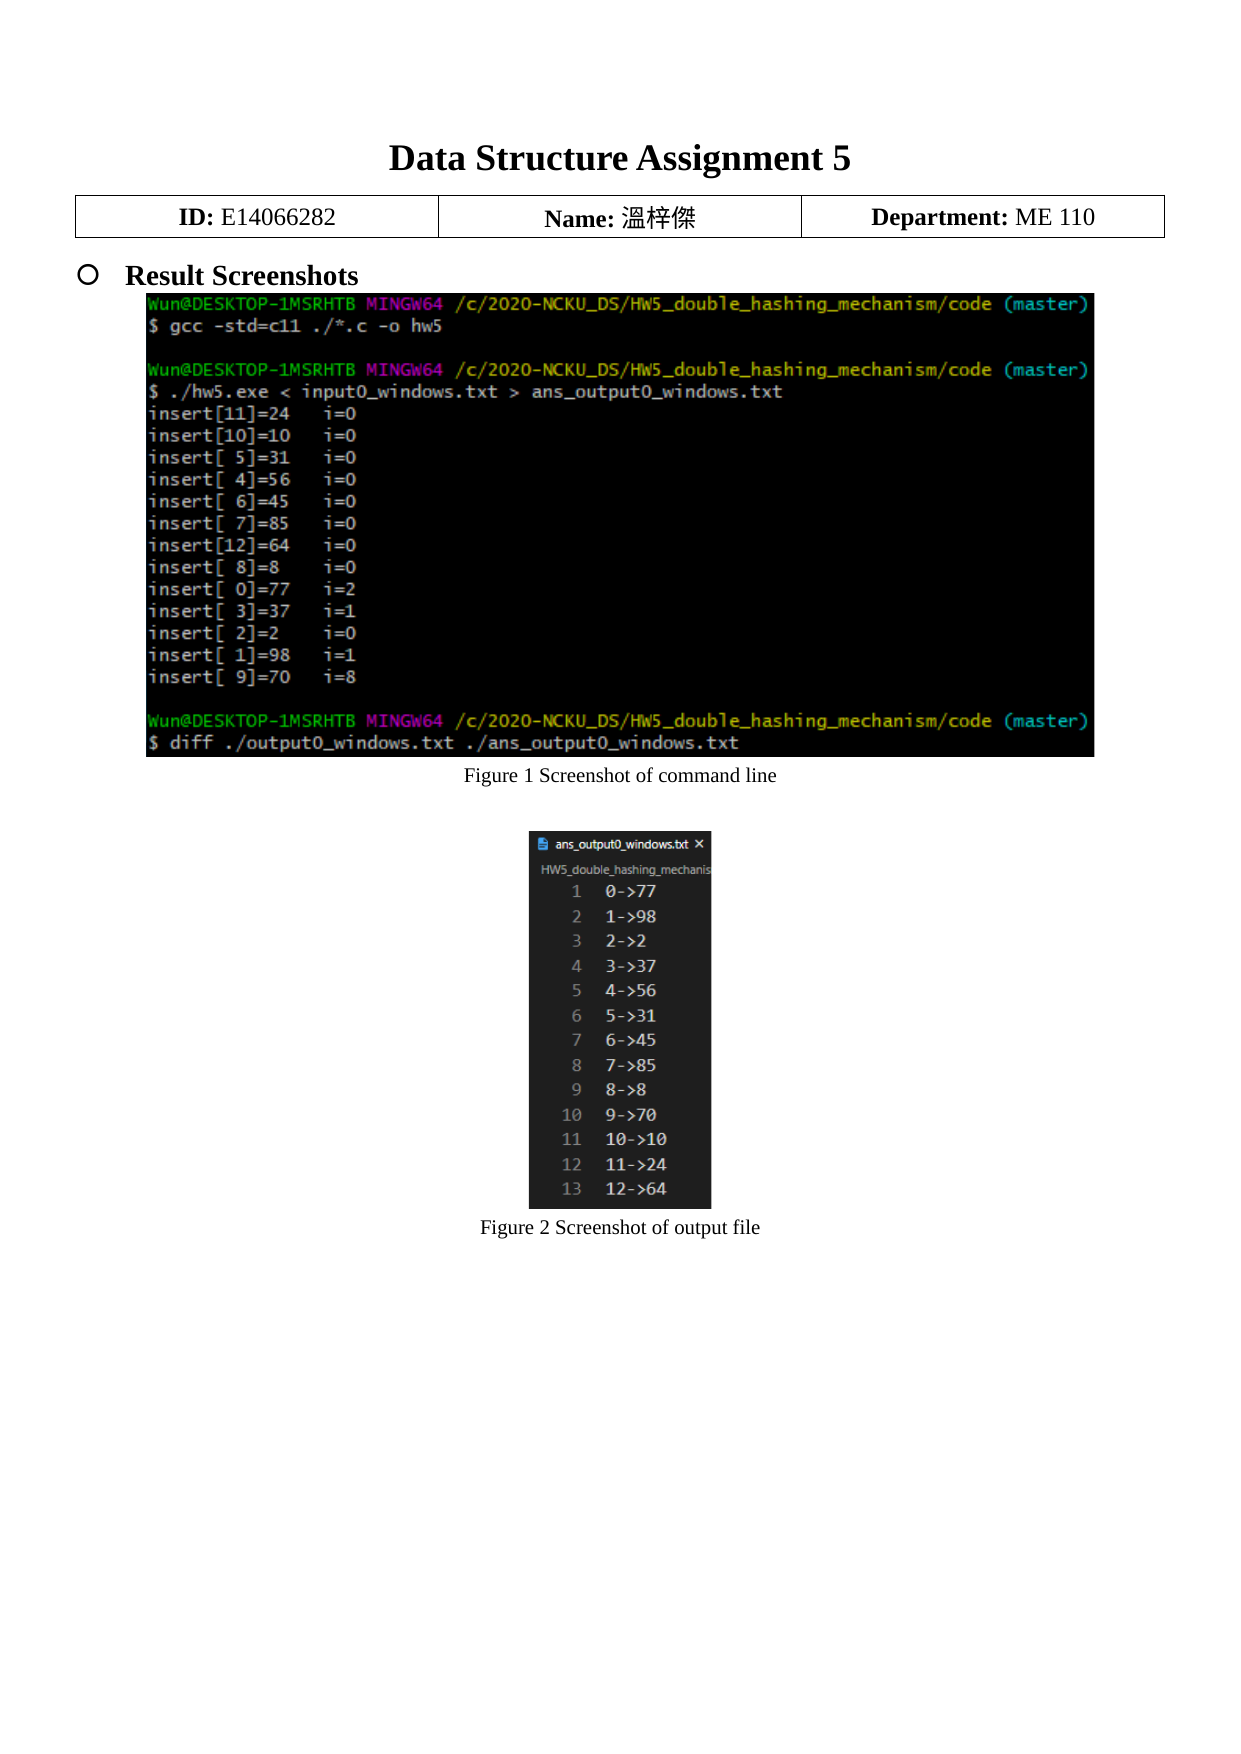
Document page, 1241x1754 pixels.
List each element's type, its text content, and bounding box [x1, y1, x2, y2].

table_header Department: ME 110 [802, 196, 1164, 237]
subtitle Result Screenshots [75, 256, 1165, 294]
picture [146, 293, 1095, 757]
picture [528, 831, 712, 1209]
table_header Name: 溫梓傑 [439, 196, 801, 237]
subtitle Data Structure Assignment 5 [75, 119, 1165, 194]
table_header ID: E14066282 [76, 196, 438, 237]
